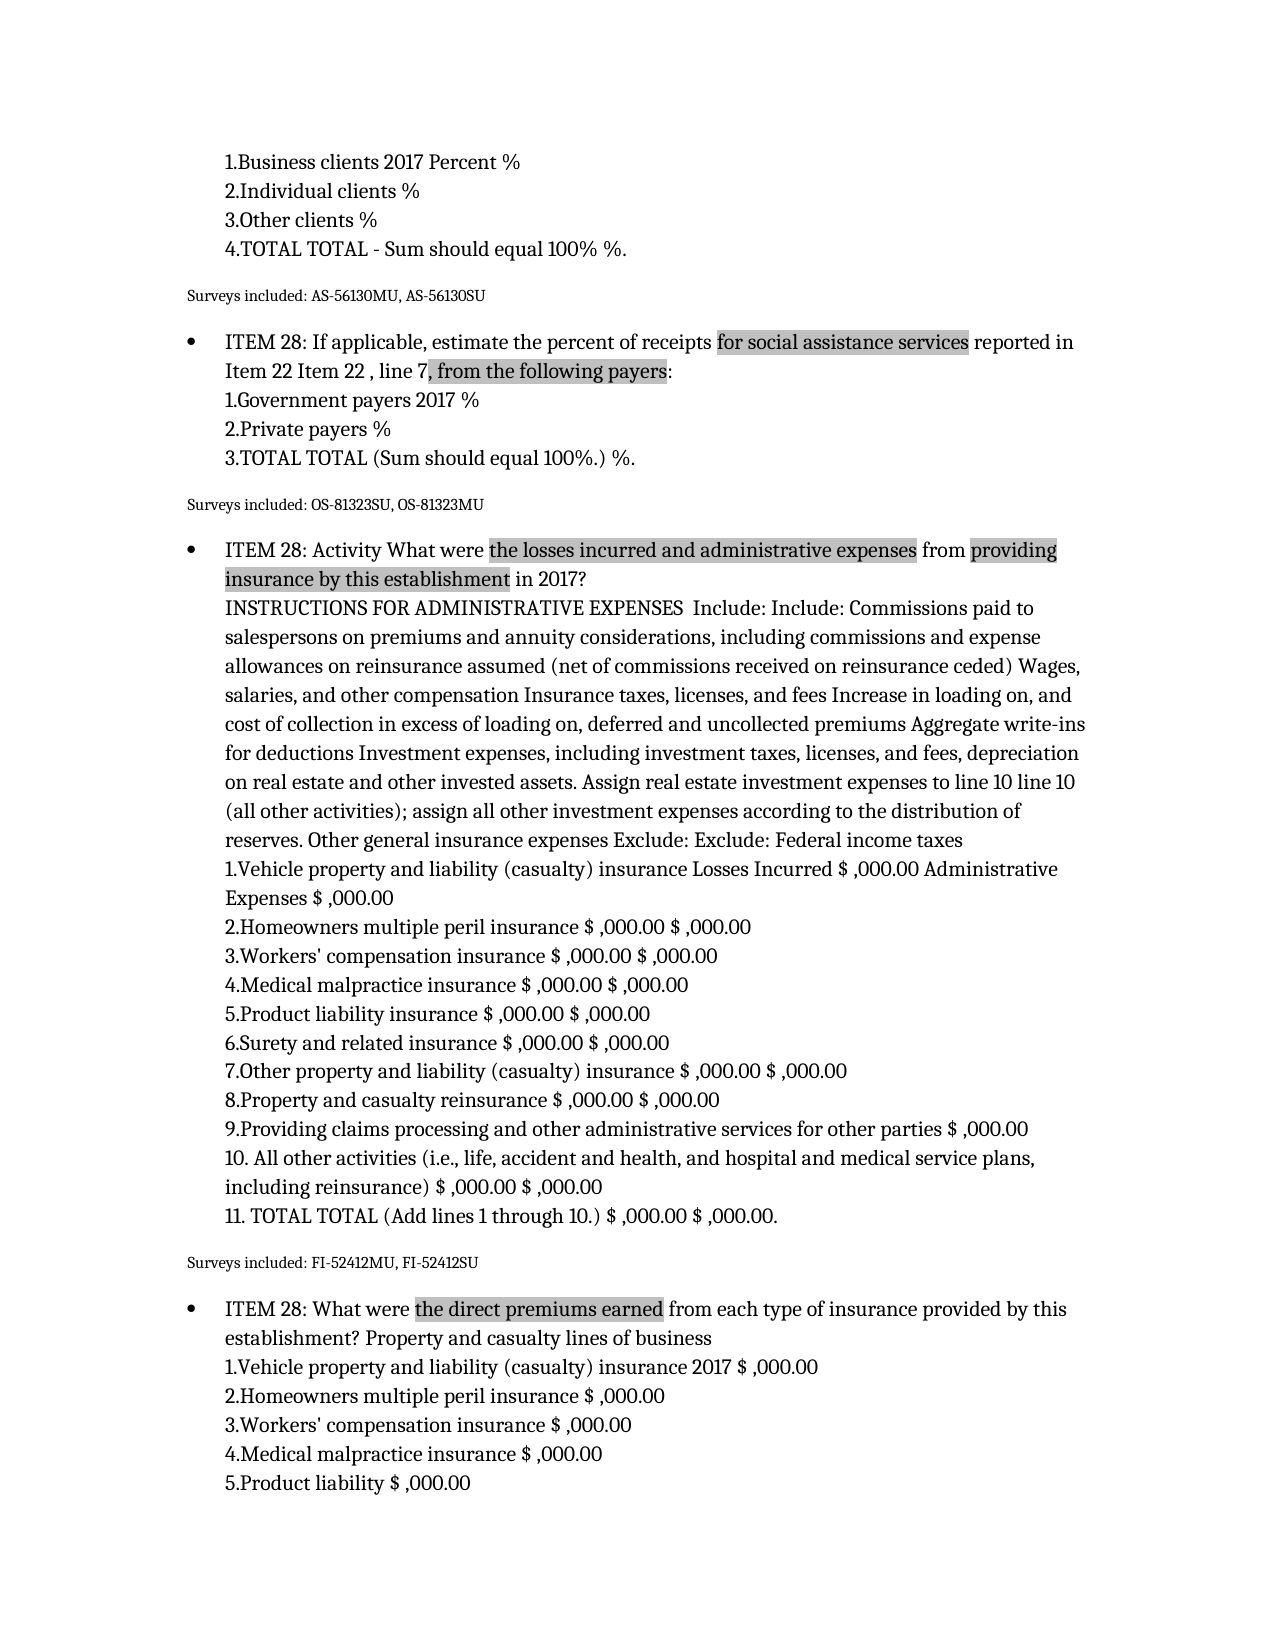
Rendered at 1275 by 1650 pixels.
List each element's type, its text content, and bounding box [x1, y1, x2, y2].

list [187, 1297, 1087, 1496]
text Surveys included: FI-52412MU, FI-52412SU [187, 1254, 1087, 1273]
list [187, 150, 1087, 262]
list ITEM 28: If applicable, estimate the percent of receipts for social assistance services reported in Item 22 Item 22 , line 7, from the following payers: 1.Government payers 2017 % 2.Private payers % 3.TOTAL TOTAL (Sum should equal 100%.) %. [187, 329, 1087, 471]
text Surveys included: AS-56130MU, AS-56130SU [187, 287, 1087, 306]
list ITEM 28: Activity What were the losses incurred and administrative expenses from providing insurance by this establishment in 2017? INSTRUCTIONS FOR ADMINISTRATIVE EXPENSES Include: Include: Commissions paid to salespersons on premiums and annuity considerations, including commissions and expense allowances on reinsurance assumed (net of commissions received on reinsurance ceded) Wages, salaries, and other compensation Insurance taxes, licenses, and fees Increase in loading on, and cost of collection in excess of loading on, deferred and uncollected premiums Aggregate write-ins for deductions Investment expenses, including investment taxes, licenses, and fees, depreciation on real estate and other invested assets. Assign real estate investment expenses to line 10 line 10 (all other activities); assign all other investment expenses according to the distribution of reserves. Other general insurance expenses Exclude: Exclude: Federal income taxes 1.Vehicle property and liability (casualty) insurance Losses Incurred $ ,000.00 Administrative Expenses $ ,000.00 2.Homeowners multiple peril insurance $ ,000.00 $ ,000.00 3.Workers' compensation insurance $ ,000.00 $ ,000.00 4.Medical malpractice insurance $ ,000.00 $ ,000.00 5.Product liability insurance $ ,000.00 $ ,000.00 6.Surety and related insurance $ ,000.00 $ ,000.00 7.Other property and liability (casualty) insurance $ ,000.00 $ ,000.00 8.Property and casualty reinsurance $ ,000.00 $ ,000.00 9.Providing claims processing and other administrative services for other parties $ ,000.00 10. All other activities (i.e., life, accident and health, and hospital and medical service plans, including reinsurance) $ ,000.00 $ ,000.00 11. TOTAL TOTAL (Add lines 1 through 10.) $ ,000.00 $ ,000.00. [187, 538, 1087, 1229]
text Surveys included: OS-81323SU, OS-81323MU [187, 495, 1087, 514]
